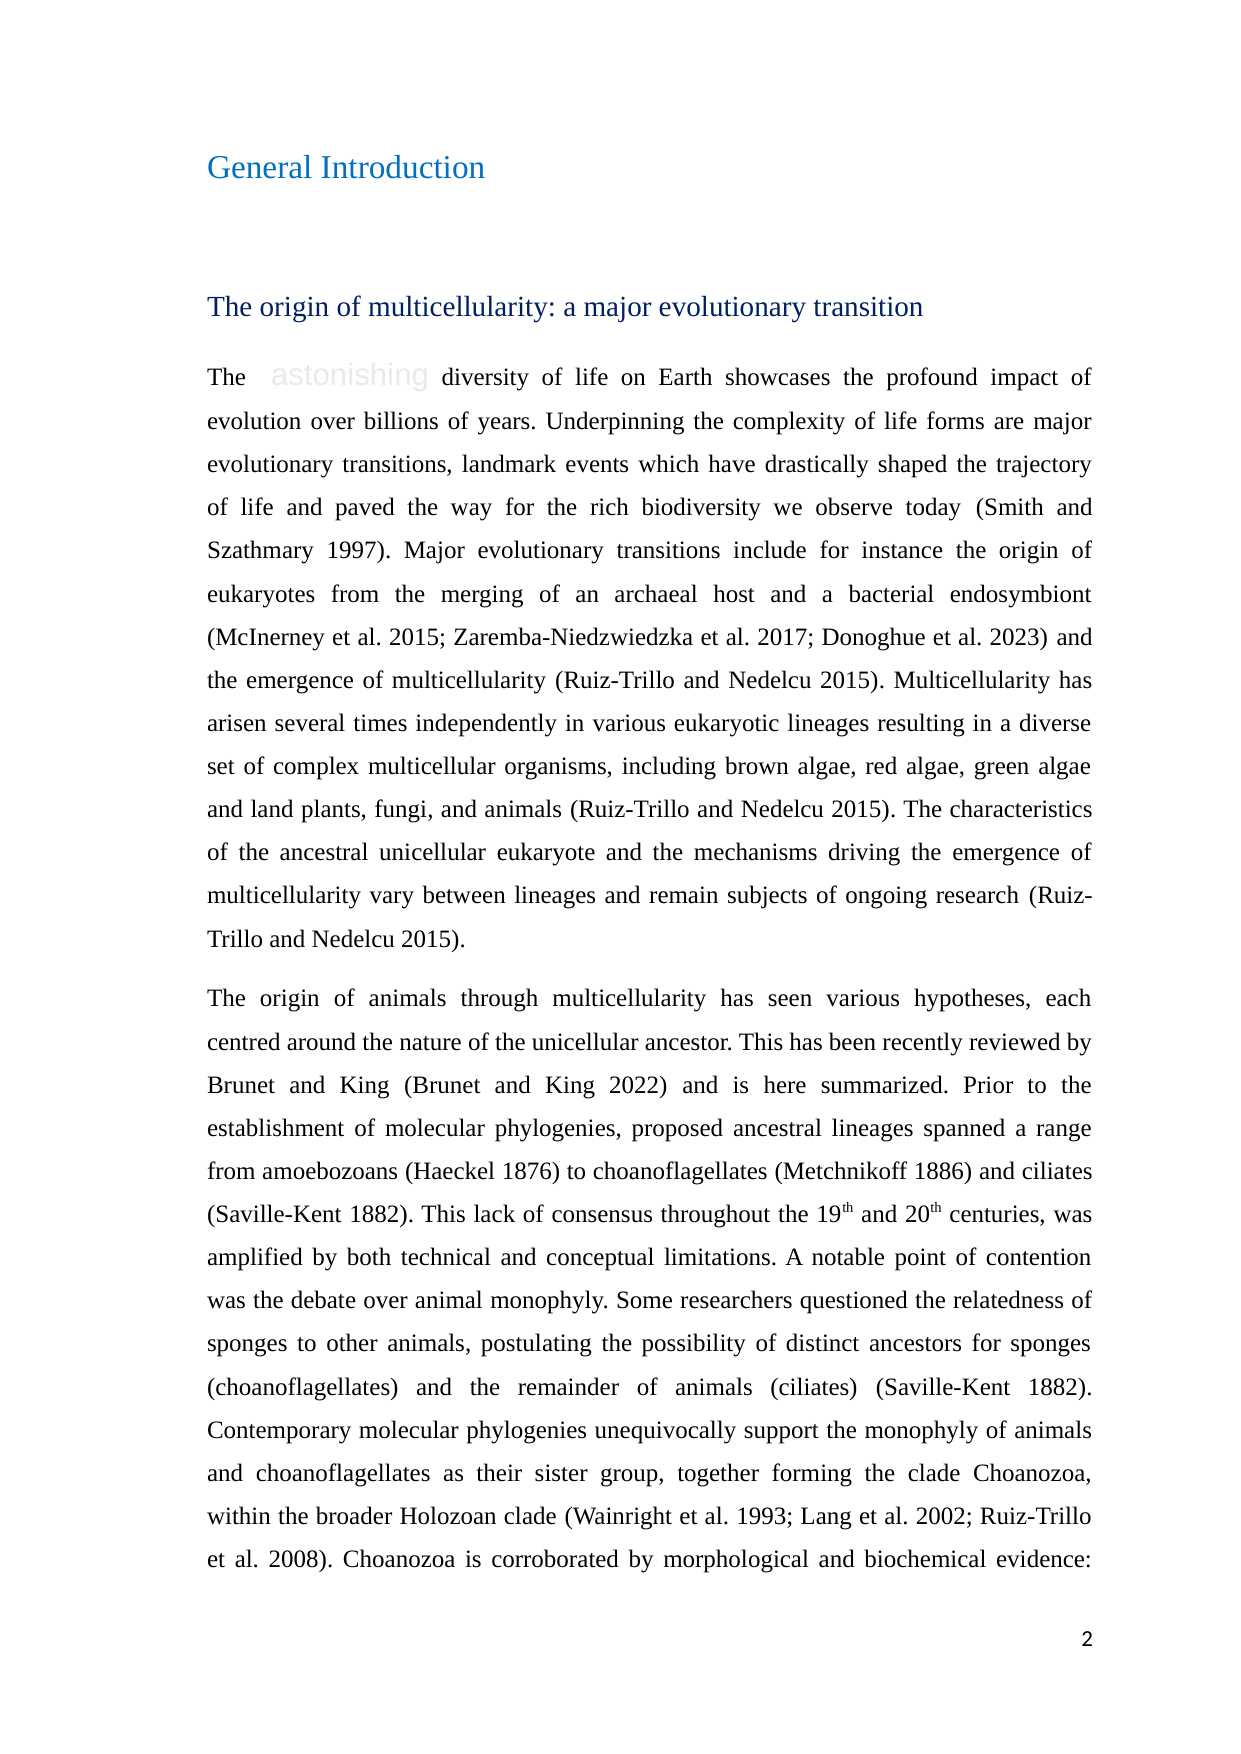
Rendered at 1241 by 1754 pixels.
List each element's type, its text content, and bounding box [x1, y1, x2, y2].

text General Introduction [207, 148, 1092, 186]
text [207, 983, 1092, 1573]
text The origin of multicellularity: a major evolutionary transition [207, 289, 1092, 322]
text The astonishing diversity of life on Earth showcases the profound impact of evolution over billions of years. Underpinning the complexity of life forms are major evolutionary transitions, landmark events which have drastically shaped the trajectory of life and paved the way for the rich biodiversity we observe today (Smith and Szathmary 1997). Major evolutionary transitions include for instance the origin of eukaryotes from the merging of an archaeal host and a bacterial endosymbiont (McInerney et al. 2015; Zaremba-Niedzwiedzka et al. 2017; Donoghue et al. 2023) and the emergence of multicellularity (Ruiz-Trillo and Nedelcu 2015). Multicellularity has arisen several times independently in various eukaryotic lineages resulting in a diverse set of complex multicellular organisms, including brown algae, red algae, green algae and land plants, fungi, and animals (Ruiz-Trillo and Nedelcu 2015). The characteristics of the ancestral unicellular eukaryote and the mechanisms driving the emergence of multicellularity vary between lineages and remain subjects of ongoing research (Ruiz-Trillo and Nedelcu 2015). [207, 356, 1092, 952]
